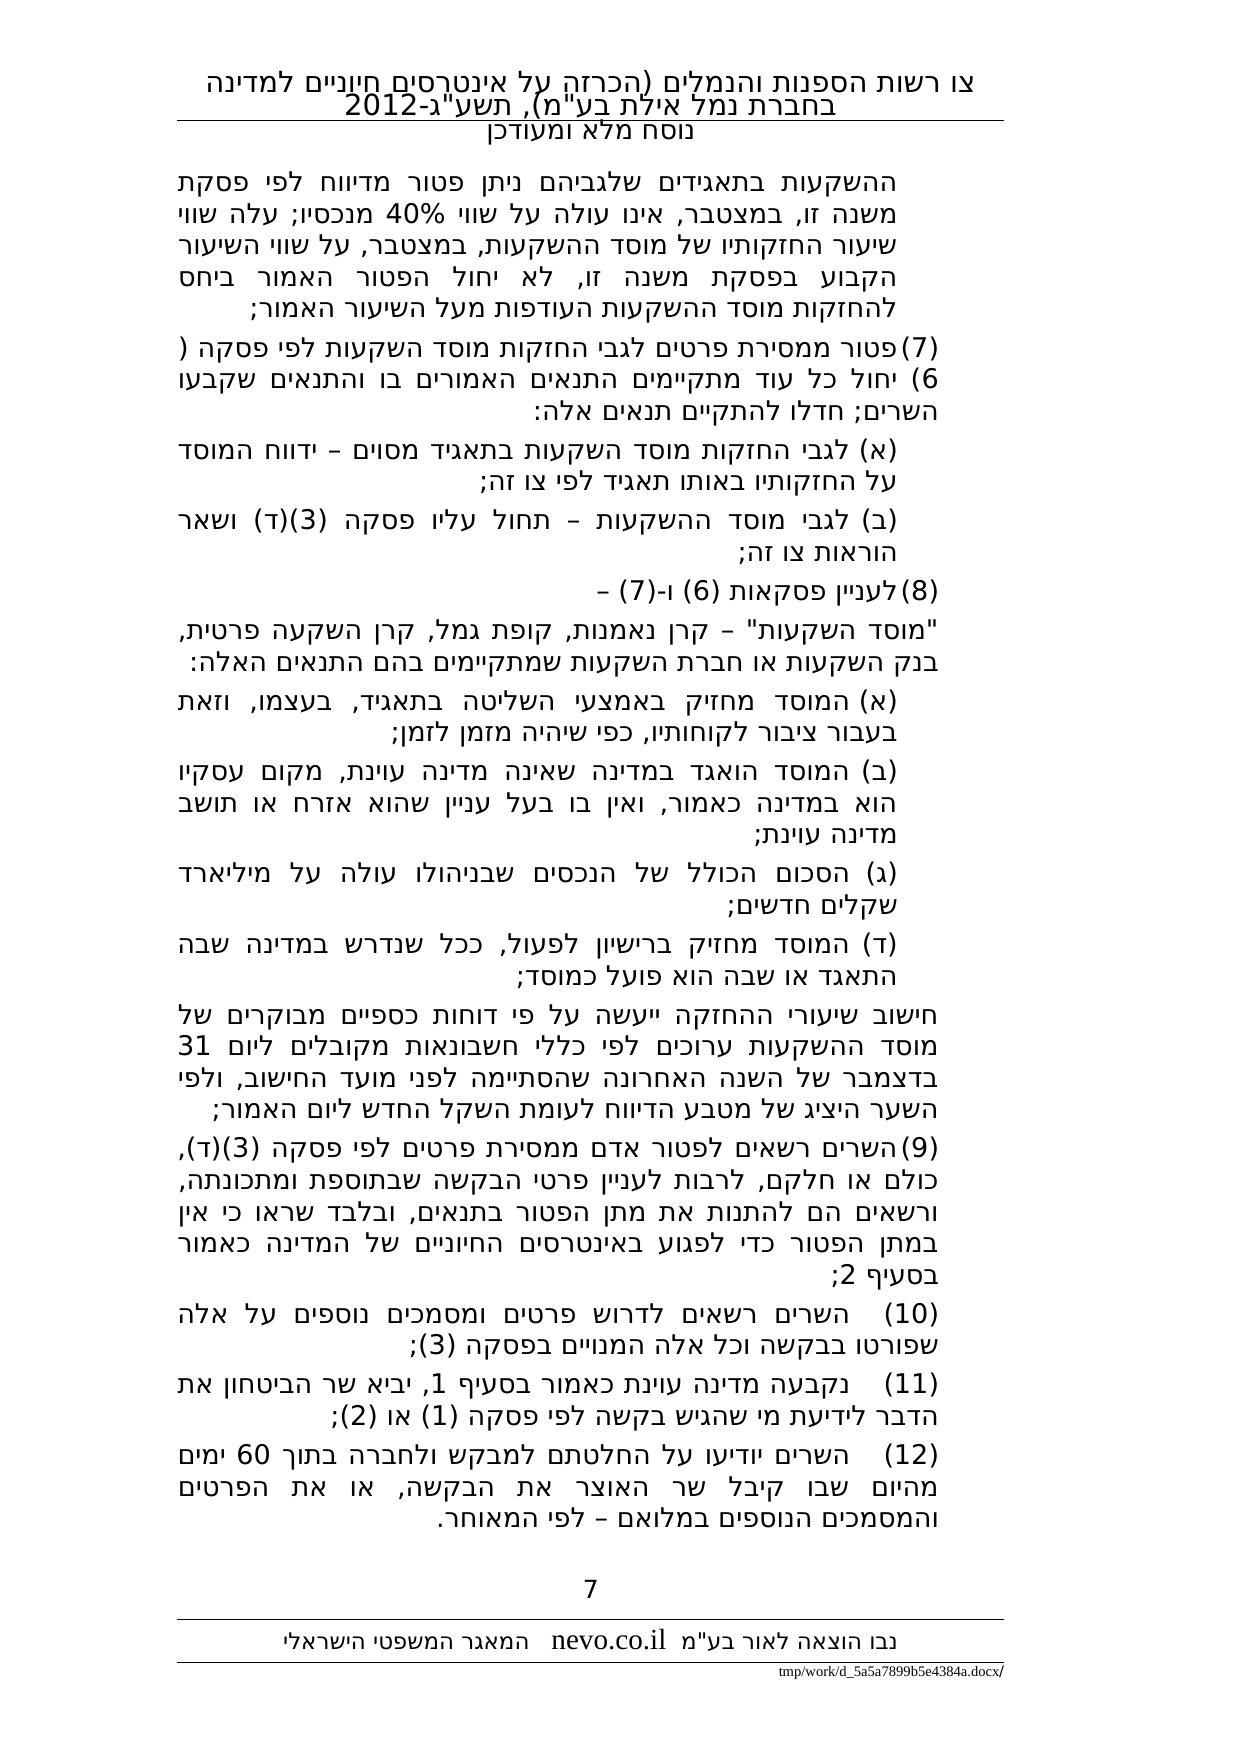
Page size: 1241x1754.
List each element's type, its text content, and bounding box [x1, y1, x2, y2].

text (9) השרים רשאים לפטור אדם ממסירת פרטים לפי פסקה (3)(ד), כולם או חלקם, לרבות לעניין פרטי הבקשה שבתוספת ומתכונתה, ורשאים הם להתנות את מתן הפטור בתנאים, ובלבד שראו כי אין במתן הפטור כדי לפגוע באינטרסים החיוניים של המדינה כאמור בסעיף 2; [177, 1133, 939, 1291]
text (ד) המוסד מחזיק ברישיון לפעול, ככל שנדרש במדינה שבה התאגד או שבה הוא פועל כמוסד; [177, 928, 898, 992]
text (10) השרים רשאים לדרוש פרטים ומסמכים נוספים על אלה שפורטו בבקשה וכל אלה המנויים בפסקה (3); [177, 1298, 939, 1361]
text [177, 167, 898, 324]
text (11) נקבעה מדינה עוינת כאמור בסעיף 1, יביא שר הביטחון את הדבר לידיעת מי שהגיש בקשה לפי פסקה (1) או (2); [177, 1369, 939, 1432]
text (א) המוסד מחזיק באמצעי השליטה בתאגיד, בעצמו, וזאת בעבור ציבור לקוחותיו, כפי שיהיה מזמן לזמן; [177, 685, 898, 748]
text (8) לעניין פסקאות (6) ו-(7) – [177, 575, 939, 607]
text "מוסד השקעות" – קרן נאמנות, קופת גמל, קרן השקעה פרטית, בנק השקעות או חברת השקעות שמתקיימים בהם התנאים האלה: [177, 614, 939, 677]
text (ג) הסכום הכולל של הנכסים שבניהולו עולה על מיליארד שקלים חדשים; [177, 858, 898, 921]
text (ב) המוסד הואגד במדינה שאינה מדינה עוינת, מקום עסקיו הוא במדינה כאמור, ואין בו בעל עניין שהוא אזרח או תושב מדינה עוינת; [177, 756, 898, 850]
text (ב) לגבי מוסד ההשקעות – תחול עליו פסקה (3)(ד) ושאר הוראות צו זה; [177, 505, 898, 568]
text (12) השרים יודיעו על החלטתם למבקש ולחברה בתוך 60 ימים מהיום שבו קיבל שר האוצר את הבקשה, או את הפרטים והמסמכים הנוספים במלואם – לפי המאוחר. [177, 1439, 939, 1534]
text (7) פטור ממסירת פרטים לגבי החזקות מוסד השקעות לפי פסקה (6) יחול כל עוד מתקיימים התנאים האמורים בו והתנאים שקבעו השרים; חדלו להתקיים תנאים אלה: [177, 332, 939, 427]
text (א) לגבי החזקות מוסד השקעות בתאגיד מסוים – ידווח המוסד על החזקותיו באותו תאגיד לפי צו זה; [177, 434, 898, 497]
text חישוב שיעורי ההחזקה ייעשה על פי דוחות כספיים מבוקרים של מוסד ההשקעות ערוכים לפי כללי חשבונאות מקובלים ליום 31 בדצמבר של השנה האחרונה שהסתיימה לפני מועד החישוב, ולפי השער היציג של מטבע הדיווח לעומת השקל החדש ליום האמור; [177, 999, 939, 1125]
